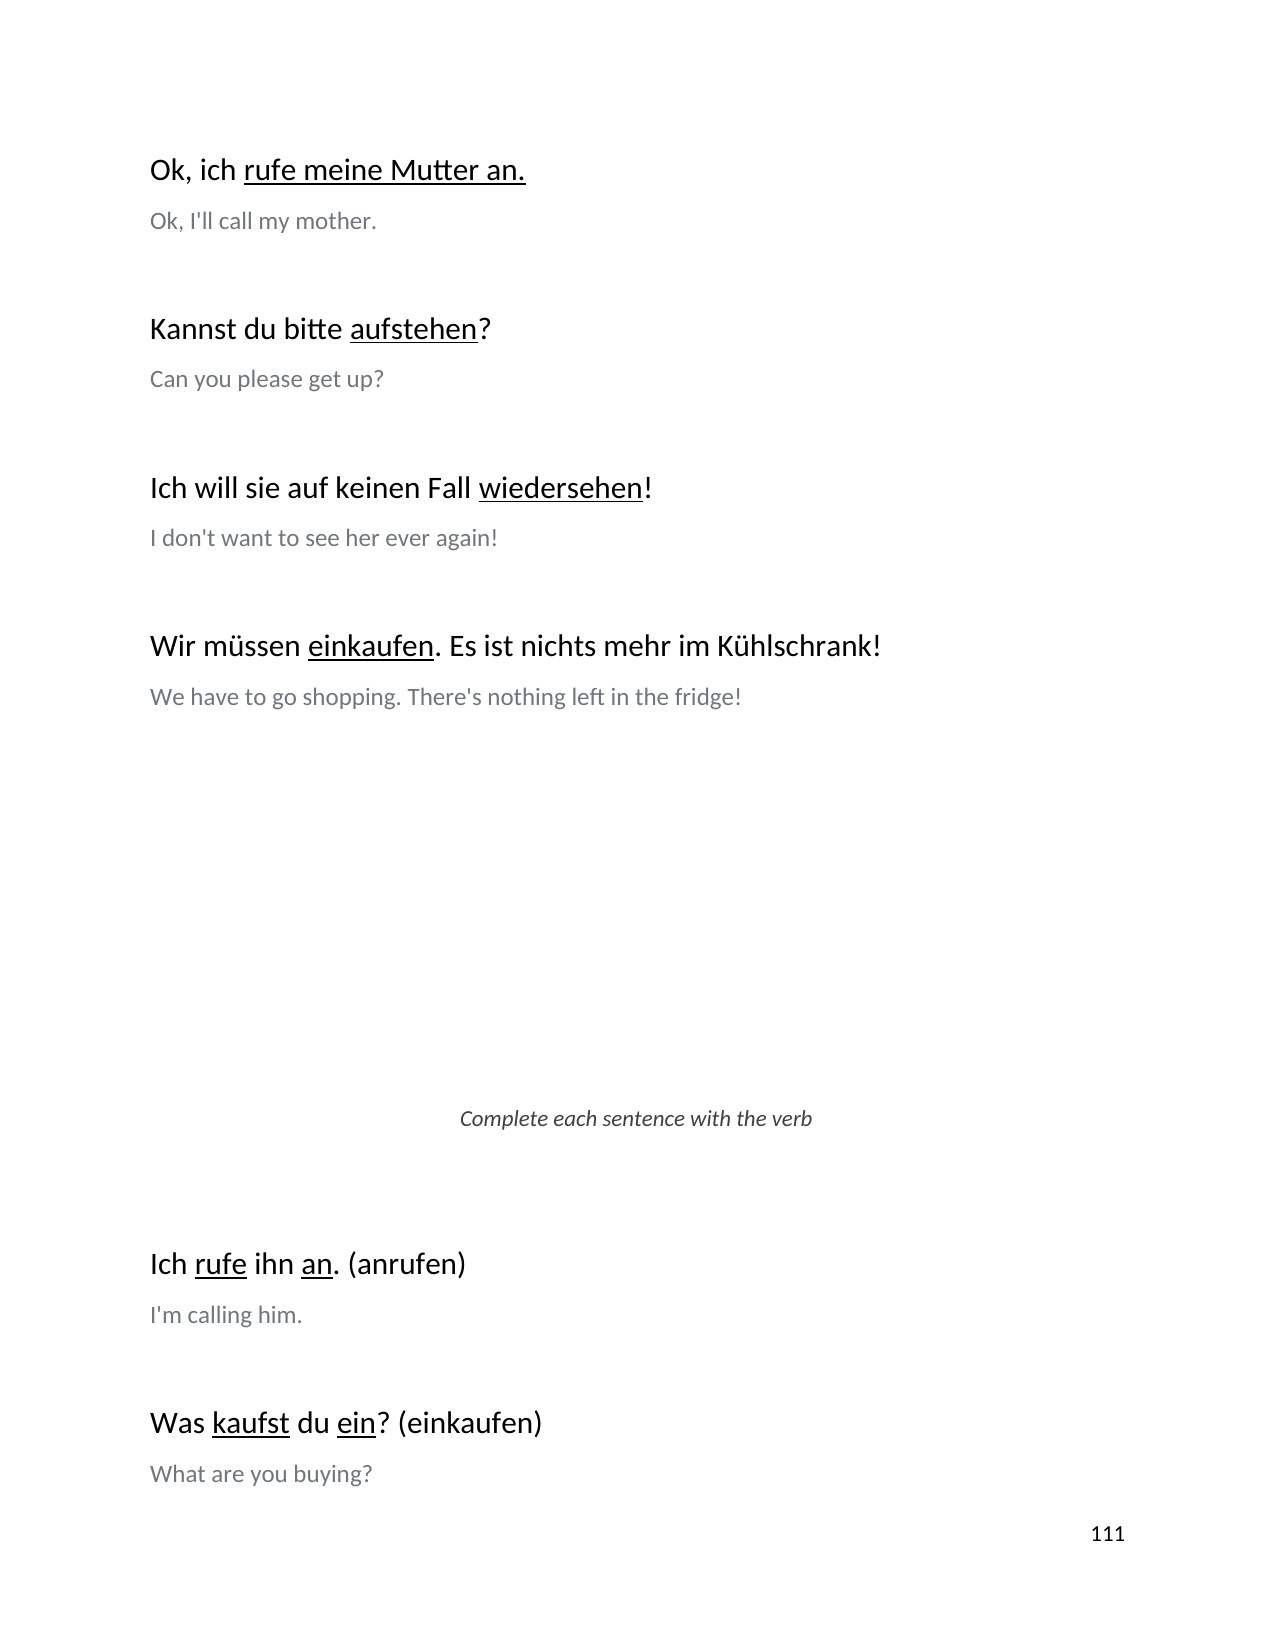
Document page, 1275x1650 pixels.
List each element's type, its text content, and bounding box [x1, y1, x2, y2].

text I'm calling him. [150, 1299, 1125, 1330]
text We have to go shopping. There's nothing left in the fridge! [150, 681, 1125, 712]
text Kannst du bitte aufstehen? [150, 309, 1125, 347]
text Ok, ich rufe meine Mutter an. [150, 150, 1125, 188]
text Can you please get up? [150, 364, 1125, 394]
text Complete each sentence with the verb [240, 1104, 1035, 1132]
text I don't want to see her ever again! [150, 522, 1125, 553]
text What are you buying? [150, 1458, 1125, 1488]
text Ich rufe ihn an. (anrufen) [150, 1244, 1125, 1282]
text Ok, I'll call my mother. [150, 205, 1125, 235]
text Was kaufst du ein? (einkaufen) [150, 1403, 1125, 1441]
text Wir müssen einkaufen. Es ist nichts mehr im Kühlschrank! [150, 627, 1125, 665]
text Ich will sie auf keinen Fall wiedersehen! [150, 468, 1125, 506]
